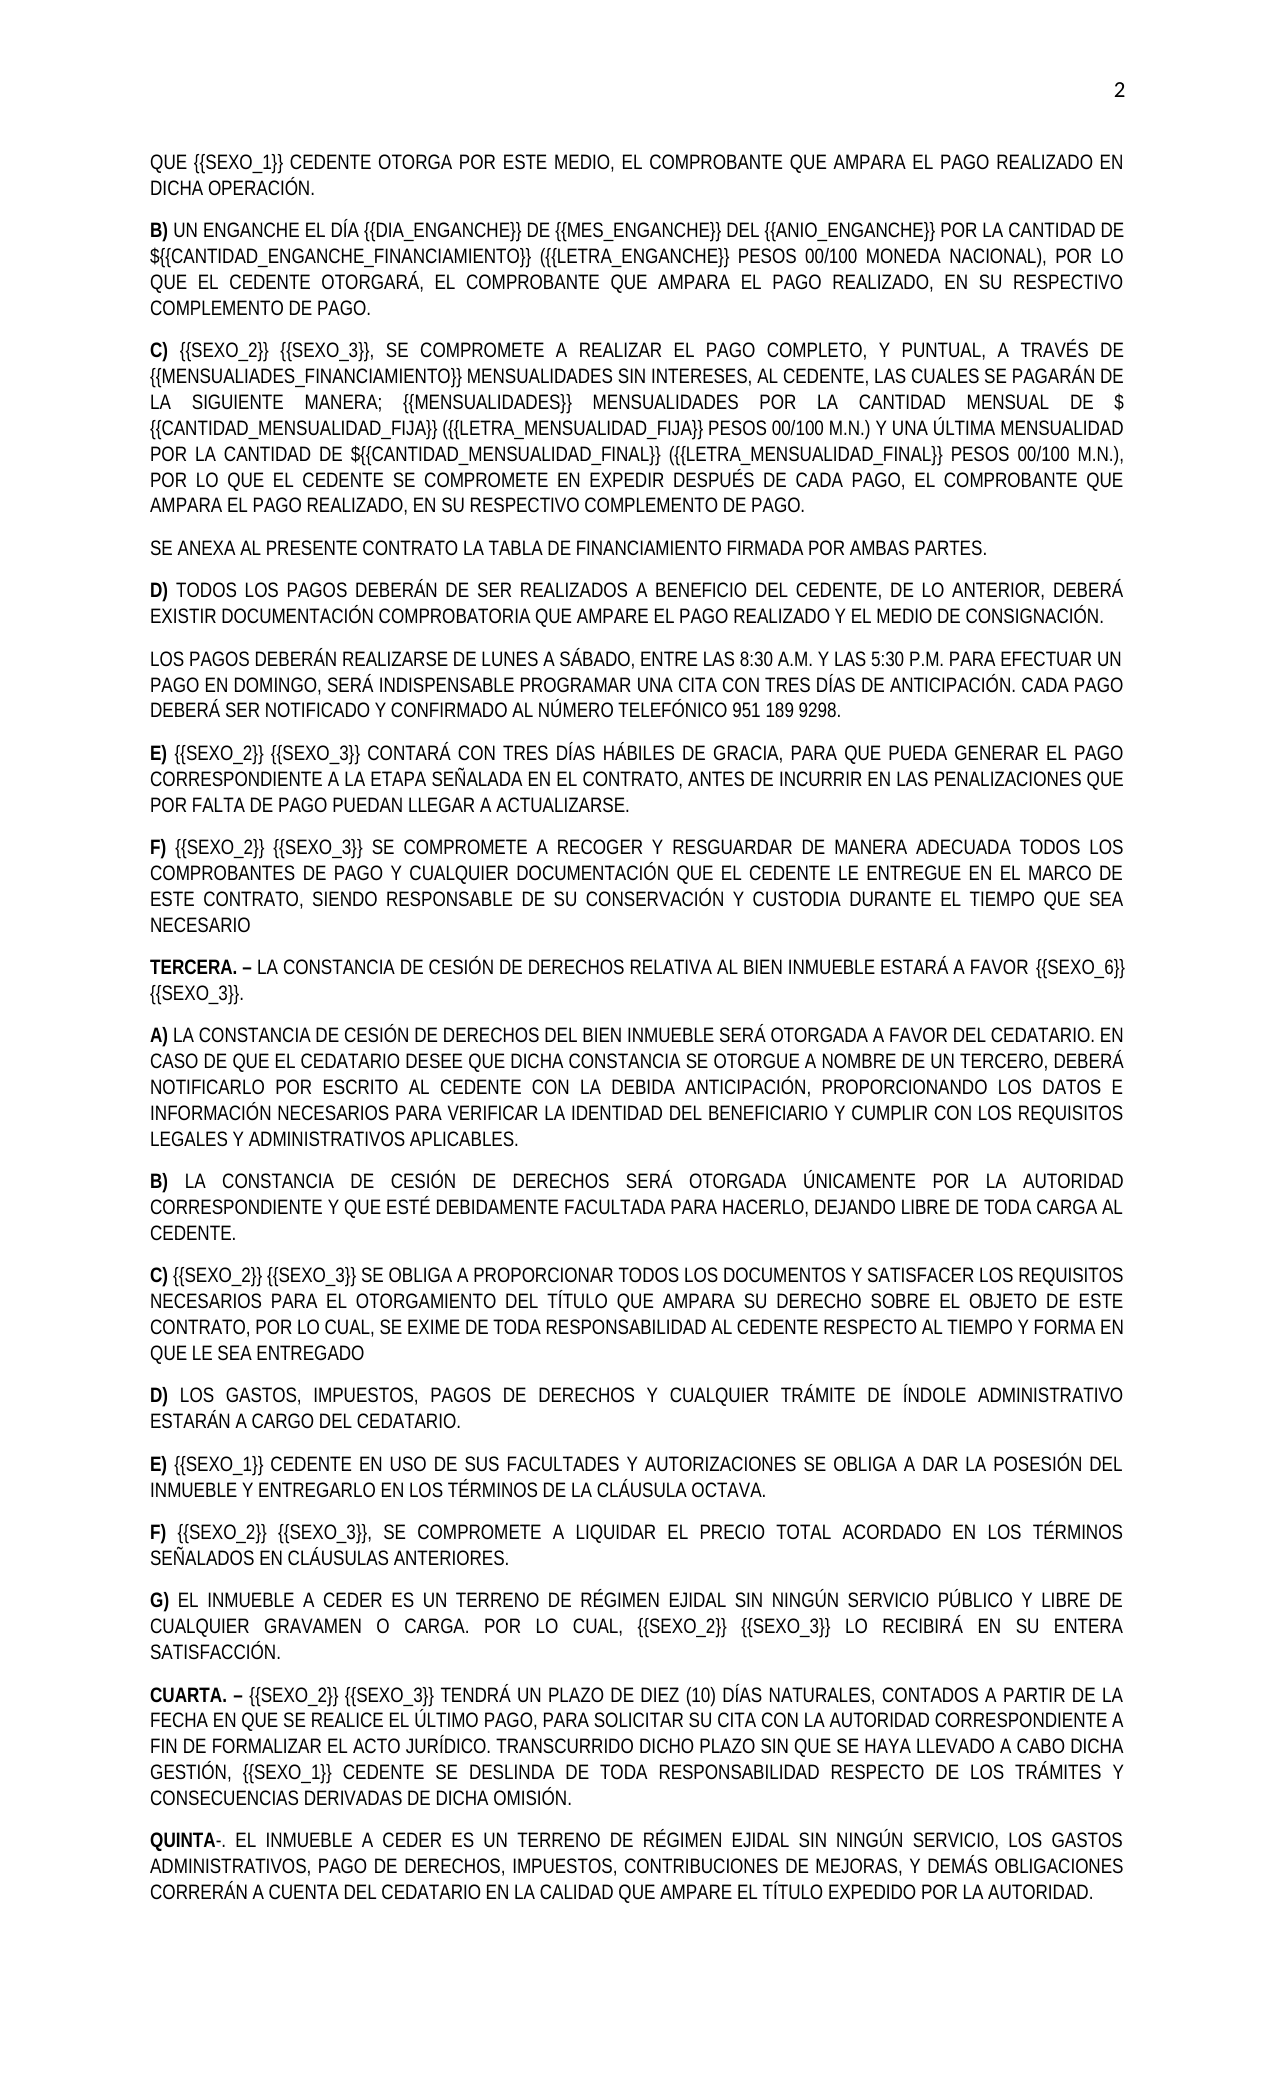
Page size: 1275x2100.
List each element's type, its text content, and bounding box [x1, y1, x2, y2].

text F) {{SEXO_2}} {{SEXO_3}} SE COMPROMETE A RECOGER Y RESGUARDAR DE MANERA ADECUADA TODOS LOS COMPROBANTES DE PAGO Y CUALQUIER DOCUMENTACIÓN QUE EL CEDENTE LE ENTREGUE EN EL MARCO DE ESTE CONTRATO, SIENDO RESPONSABLE DE SU CONSERVACIÓN Y CUSTODIA DURANTE EL TIEMPO QUE SEA NECESARIO [150, 835, 1125, 936]
text D) LOS GASTOS, IMPUESTOS, PAGOS DE DERECHOS Y CUALQUIER TRÁMITE DE ÍNDOLE ADMINISTRATIVO ESTARÁN A CARGO DEL CEDATARIO. [150, 1383, 1125, 1433]
text SE ANEXA AL PRESENTE CONTRATO LA TABLA DE FINANCIAMIENTO FIRMADA POR AMBAS PARTES. [150, 536, 1125, 560]
text C) {{SEXO_2}} {{SEXO_3}}, SE COMPROMETE A REALIZAR EL PAGO COMPLETO, Y PUNTUAL, A TRAVÉS DE {{MENSUALIADES_FINANCIAMIENTO}} MENSUALIDADES SIN INTERESES, AL CEDENTE, LAS CUALES SE PAGARÁN DE LA SIGUIENTE MANERA; {{MENSUALIDADES}} MENSUALIDADES POR LA CANTIDAD MENSUAL DE ${{CANTIDAD_MENSUALIDAD_FIJA}} ({{LETRA_MENSUALIDAD_FIJA}} PESOS 00/100 M.N.) Y UNA ÚLTIMA MENSUALIDAD POR LA CANTIDAD DE ${{CANTIDAD_MENSUALIDAD_FINAL}} ({{LETRA_MENSUALIDAD_FINAL}} PESOS 00/100 M.N.), POR LO QUE EL CEDENTE SE COMPROMETE EN EXPEDIR DESPUÉS DE CADA PAGO, EL COMPROBANTE QUE AMPARA EL PAGO REALIZADO, EN SU RESPECTIVO COMPLEMENTO DE PAGO. [150, 338, 1125, 517]
text A) LA CONSTANCIA DE CESIÓN DE DERECHOS DEL BIEN INMUEBLE SERÁ OTORGADA A FAVOR DEL CEDATARIO. EN CASO DE QUE EL CEDATARIO DESEE QUE DICHA CONSTANCIA SE OTORGUE A NOMBRE DE UN TERCERO, DEBERÁ NOTIFICARLO POR ESCRITO AL CEDENTE CON LA DEBIDA ANTICIPACIÓN, PROPORCIONANDO LOS DATOS E INFORMACIÓN NECESARIOS PARA VERIFICAR LA IDENTIDAD DEL BENEFICIARIO Y CUMPLIR CON LOS REQUISITOS LEGALES Y ADMINISTRATIVOS APLICABLES. [150, 1023, 1125, 1151]
text F) {{SEXO_2}} {{SEXO_3}}, SE COMPROMETE A LIQUIDAR EL PRECIO TOTAL ACORDADO EN LOS TÉRMINOS SEÑALADOS EN CLÁUSULAS ANTERIORES. [150, 1520, 1125, 1570]
text B) LA CONSTANCIA DE CESIÓN DE DERECHOS SERÁ OTORGADA ÚNICAMENTE POR LA AUTORIDAD CORRESPONDIENTE Y QUE ESTÉ DEBIDAMENTE FACULTADA PARA HACERLO, DEJANDO LIBRE DE TODA CARGA AL CEDENTE. [150, 1169, 1125, 1245]
text C) {{SEXO_2}} {{SEXO_3}} SE OBLIGA A PROPORCIONAR TODOS LOS DOCUMENTOS Y SATISFACER LOS REQUISITOS NECESARIOS PARA EL OTORGAMIENTO DEL TÍTULO QUE AMPARA SU DERECHO SOBRE EL OBJETO DE ESTE CONTRATO, POR LO CUAL, SE EXIME DE TODA RESPONSABILIDAD AL CEDENTE RESPECTO AL TIEMPO Y FORMA EN QUE LE SEA ENTREGADO [150, 1263, 1125, 1365]
text B) UN ENGANCHE EL DÍA {{DIA_ENGANCHE}} DE {{MES_ENGANCHE}} DEL {{ANIO_ENGANCHE}} POR LA CANTIDAD DE ${{CANTIDAD_ENGANCHE_FINANCIAMIENTO}} ({{LETRA_ENGANCHE}} PESOS 00/100 MONEDA NACIONAL), POR LO QUE EL CEDENTE OTORGARÁ, EL COMPROBANTE QUE AMPARA EL PAGO REALIZADO, EN SU RESPECTIVO COMPLEMENTO DE PAGO. [150, 218, 1125, 320]
text TERCERA. – LA CONSTANCIA DE CESIÓN DE DERECHOS RELATIVA AL BIEN INMUEBLE ESTARÁ A FAVOR {{SEXO_6}} {{SEXO_3}}. [150, 955, 1125, 1005]
text D) TODOS LOS PAGOS DEBERÁN DE SER REALIZADOS A BENEFICIO DEL CEDENTE, DE LO ANTERIOR, DEBERÁ EXISTIR DOCUMENTACIÓN COMPROBATORIA QUE AMPARE EL PAGO REALIZADO Y EL MEDIO DE CONSIGNACIÓN. [150, 578, 1125, 628]
text E) {{SEXO_2}} {{SEXO_3}} CONTARÁ CON TRES DÍAS HÁBILES DE GRACIA, PARA QUE PUEDA GENERAR EL PAGO CORRESPONDIENTE A LA ETAPA SEÑALADA EN EL CONTRATO, ANTES DE INCURRIR EN LAS PENALIZACIONES QUE POR FALTA DE PAGO PUEDAN LLEGAR A ACTUALIZARSE. [150, 741, 1125, 816]
text LOS PAGOS DEBERÁN REALIZARSE DE LUNES A SÁBADO, ENTRE LAS 8:30 A.M. Y LAS 5:30 P.M. PARA EFECTUAR UN PAGO EN DOMINGO, SERÁ INDISPENSABLE PROGRAMAR UNA CITA CON TRES DÍAS DE ANTICIPACIÓN. CADA PAGO DEBERÁ SER NOTIFICADO Y CONFIRMADO AL NÚMERO TELEFÓNICO 951 189 9298. [150, 647, 1124, 722]
